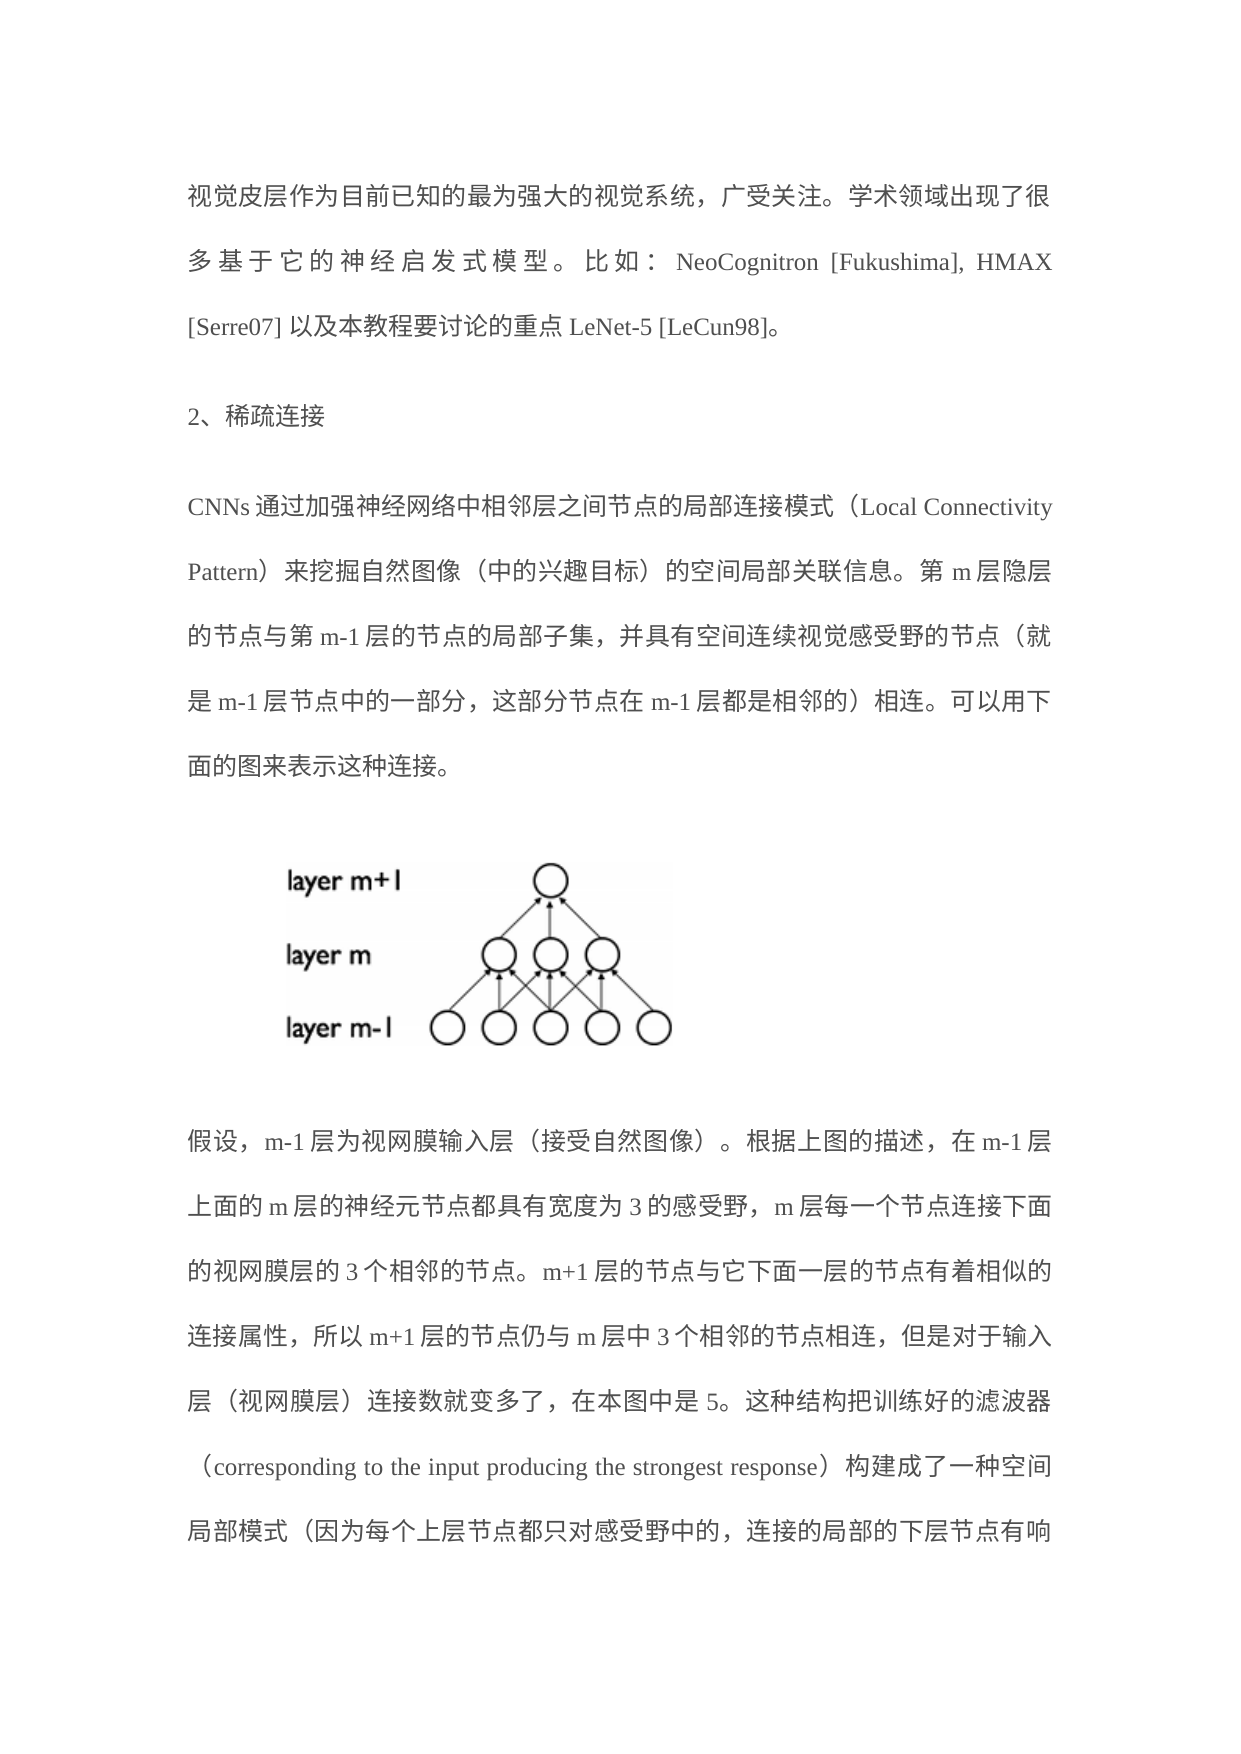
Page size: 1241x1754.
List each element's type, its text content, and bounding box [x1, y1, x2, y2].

text 2、稀疏连接 [187, 382, 1053, 447]
text CNNs通过加强神经网络中相邻层之间节点的局部连接模式（Local Connectivity Pattern）来挖掘自然图像（中的兴趣目标）的空间局部关联信息。第m层隐层的节点与第m-1层的节点的局部子集，并具有空间连续视觉感受野的节点（就是m-1层节点中的一部分，这部分节点在m-1层都是相邻的）相连。可以用下面的图来表示这种连接。 [187, 472, 1053, 797]
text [187, 1107, 1053, 1562]
picture [187, 822, 816, 1066]
text 视觉皮层作为目前已知的最为强大的视觉系统，广受关注。学术领域出现了很多基于它的神经启发式模型。比如：NeoCognitron [Fukushima], HMAX [Serre07] 以及本教程要讨论的重点 LeNet-5 [LeCun98]。 [187, 162, 1053, 357]
